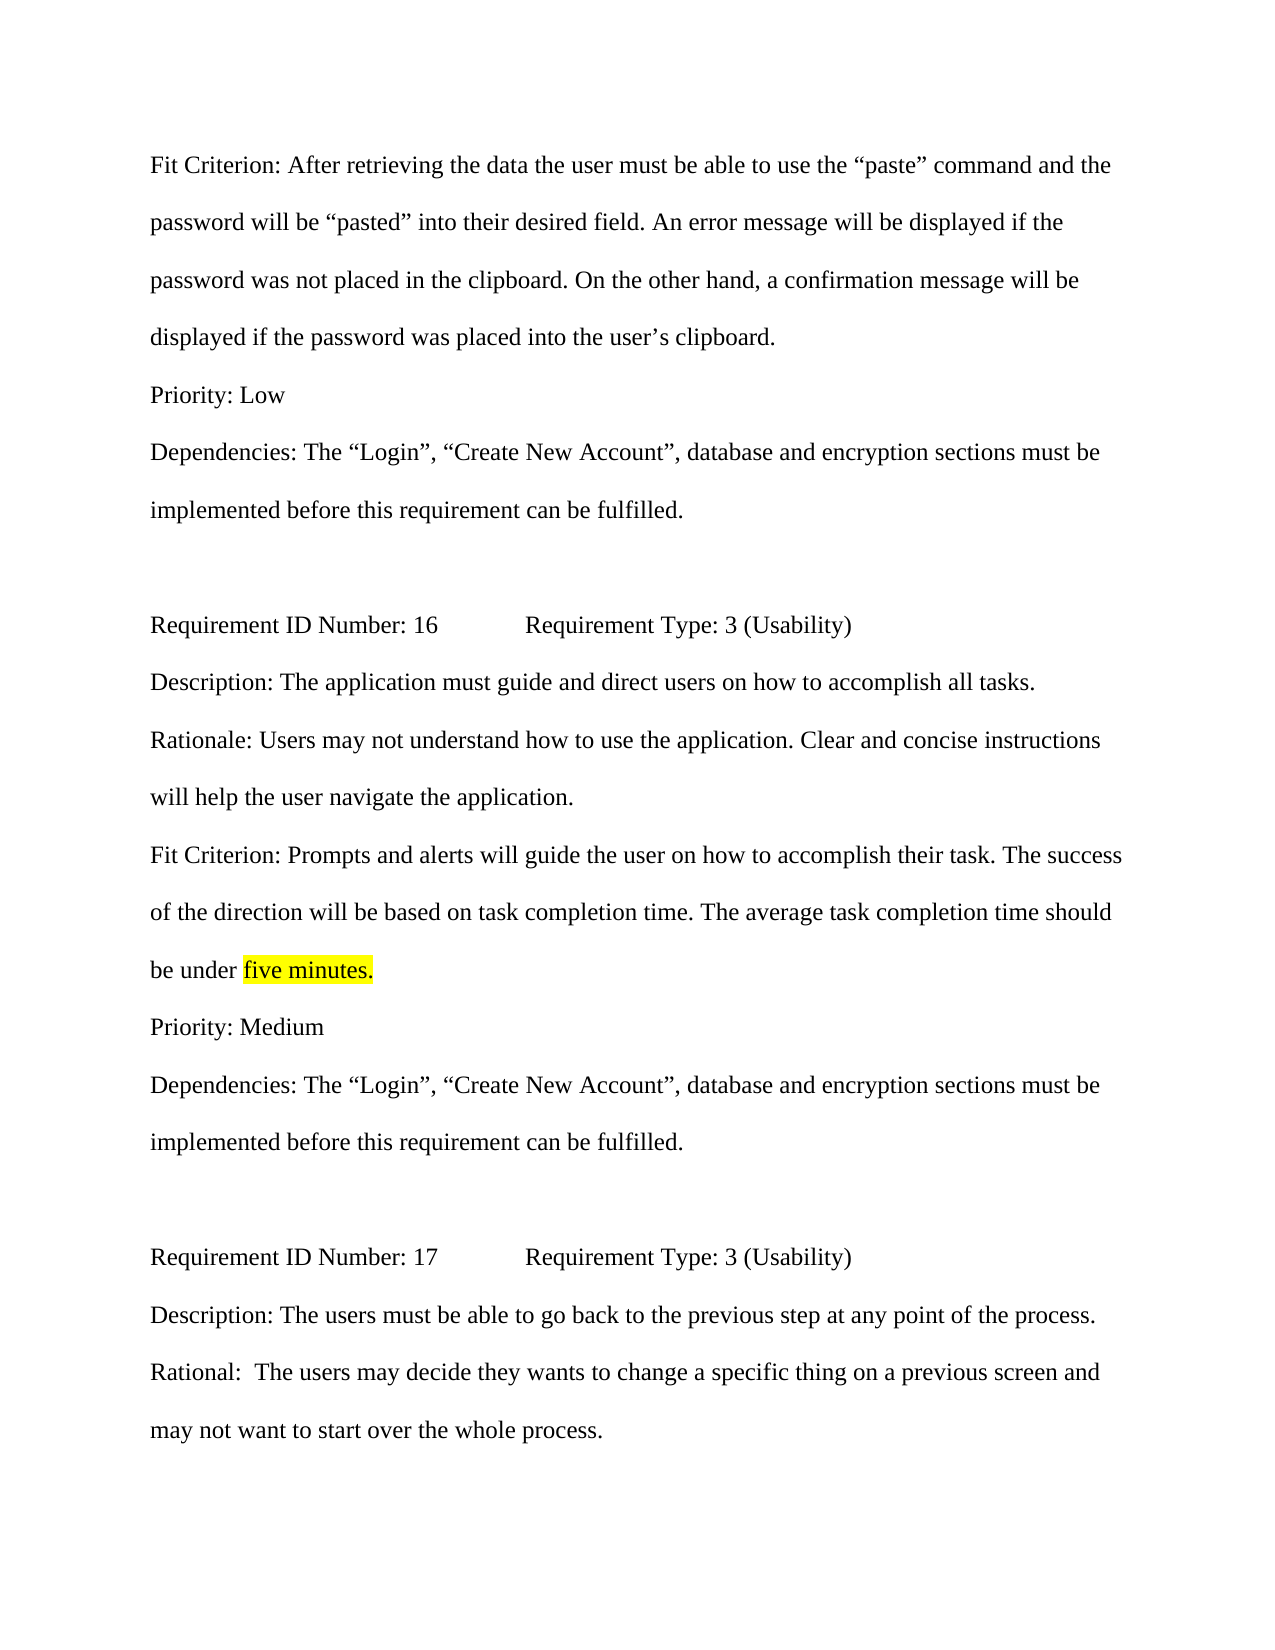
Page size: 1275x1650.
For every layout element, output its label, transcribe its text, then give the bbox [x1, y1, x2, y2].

text Fit Criterion: After retrieving the data the user must be able to use the “paste” command and the password will be “pasted” into their desired field. An error message will be displayed if the password was not placed in the clipboard. On the other hand, a confirmation message will be displayed if the password was placed into the user’s clipboard. [150, 150, 1125, 351]
text Fit Criterion: Prompts and alerts will guide the user on how to accomplish their task. The success of the direction will be based on task completion time. The average task completion time should be under five minutes. [150, 840, 1125, 984]
text Description: The application must guide and direct users on how to accomplish all tasks. [150, 667, 1125, 696]
text Rational: The users may decide they wants to change a specific thing on a previous screen and may not want to start over the whole process. [150, 1357, 1125, 1444]
text Priority: Low Dependencies: The “Login”, “Create New Account”, database and encryption sections must be implemented before this requirement can be fulfilled. [150, 380, 1125, 524]
text Requirement ID Number: 17 Requirement Type: 3 (Usability) [150, 1242, 1125, 1271]
text Description: The users must be able to go back to the previous step at any point of the process. [150, 1300, 1125, 1329]
text Requirement ID Number: 16 Requirement Type: 3 (Usability) [150, 610, 1125, 639]
text Rationale: Users may not understand how to use the application. Clear and concise instructions will help the user navigate the application. [150, 725, 1125, 811]
